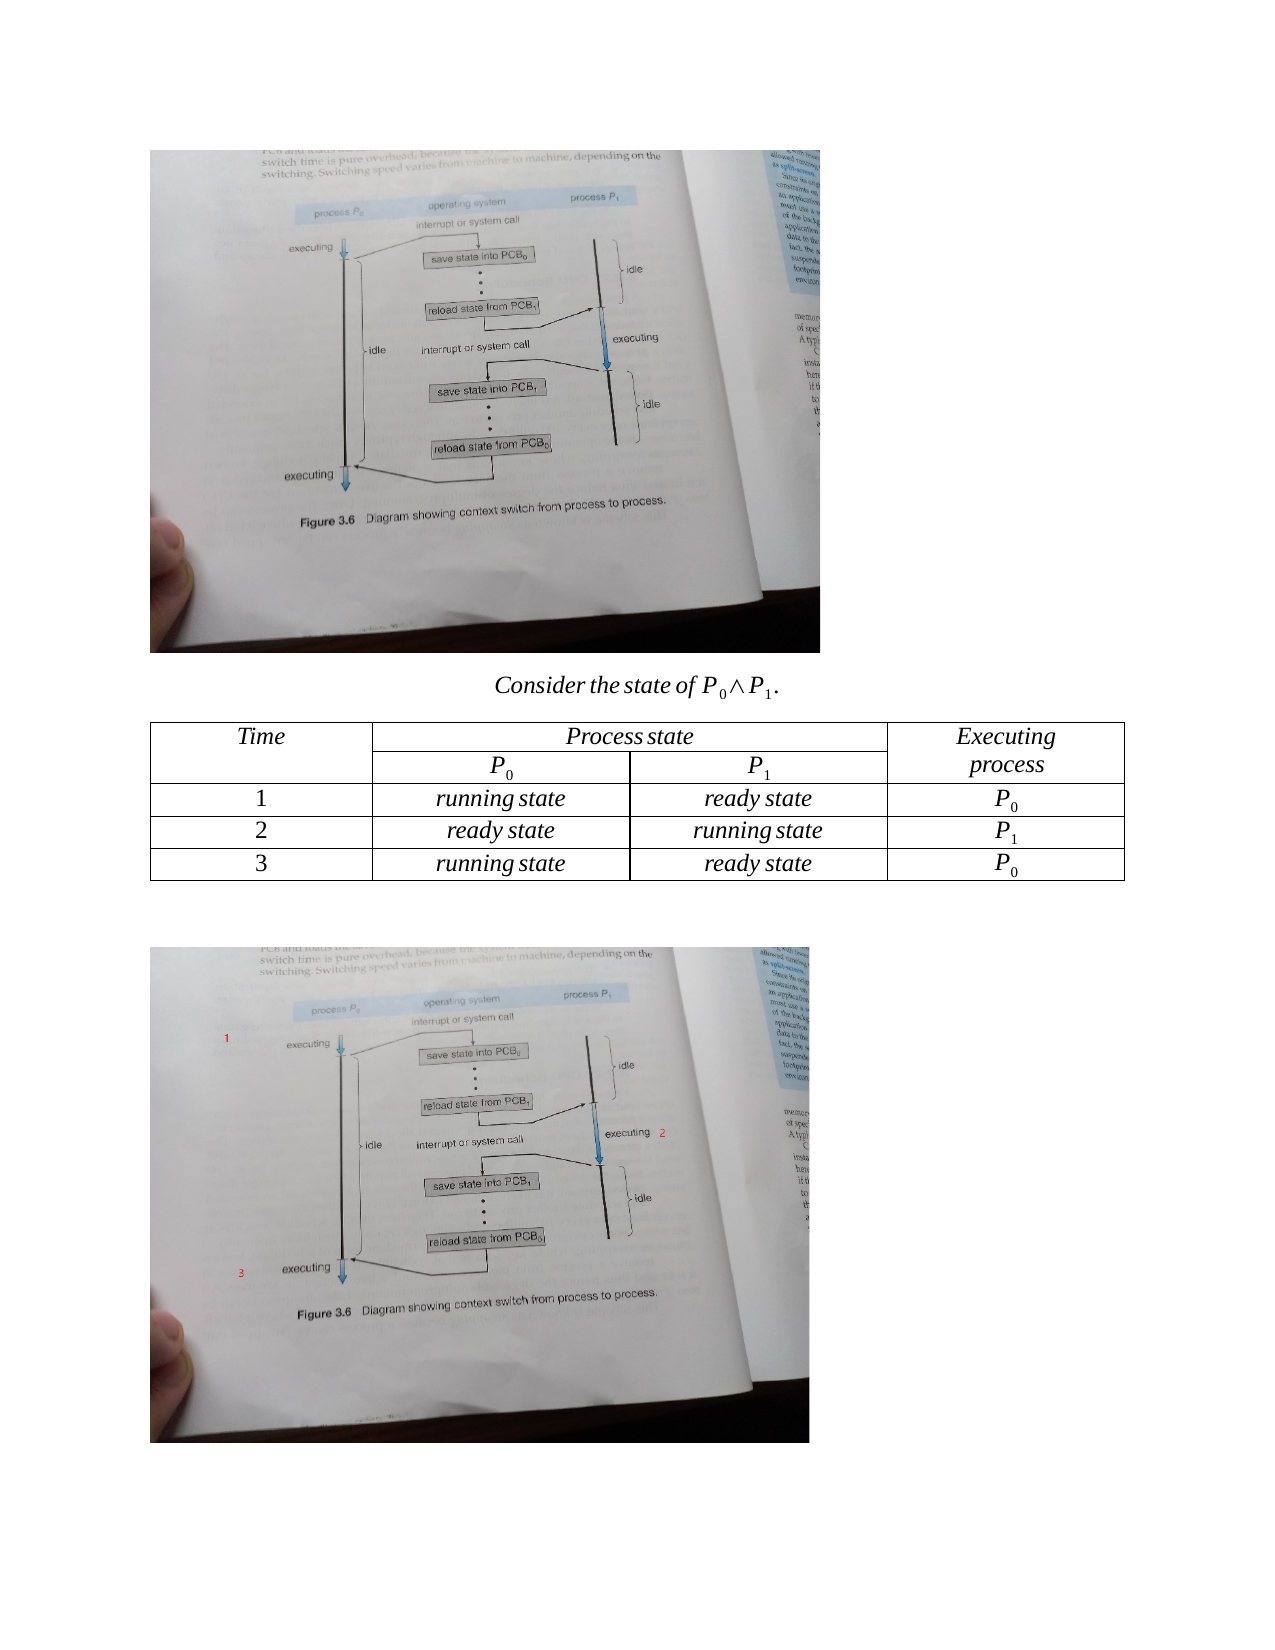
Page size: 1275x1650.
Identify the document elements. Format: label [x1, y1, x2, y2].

table_cell [151, 817, 372, 848]
table_cell [373, 849, 629, 880]
table_cell [151, 849, 372, 880]
table_header [151, 723, 372, 783]
table_cell [631, 849, 887, 880]
picture [150, 150, 821, 653]
table_cell [631, 784, 887, 816]
table_cell [888, 784, 1124, 816]
table_header [373, 723, 887, 751]
table_header [888, 723, 1124, 783]
table_cell [888, 849, 1124, 880]
table_cell [631, 752, 887, 783]
table_cell [373, 784, 629, 816]
table_cell [631, 817, 887, 848]
table_cell [373, 817, 629, 848]
table_cell [888, 817, 1124, 848]
picture [150, 947, 810, 1443]
table_cell [151, 784, 372, 816]
table_cell [373, 752, 629, 783]
